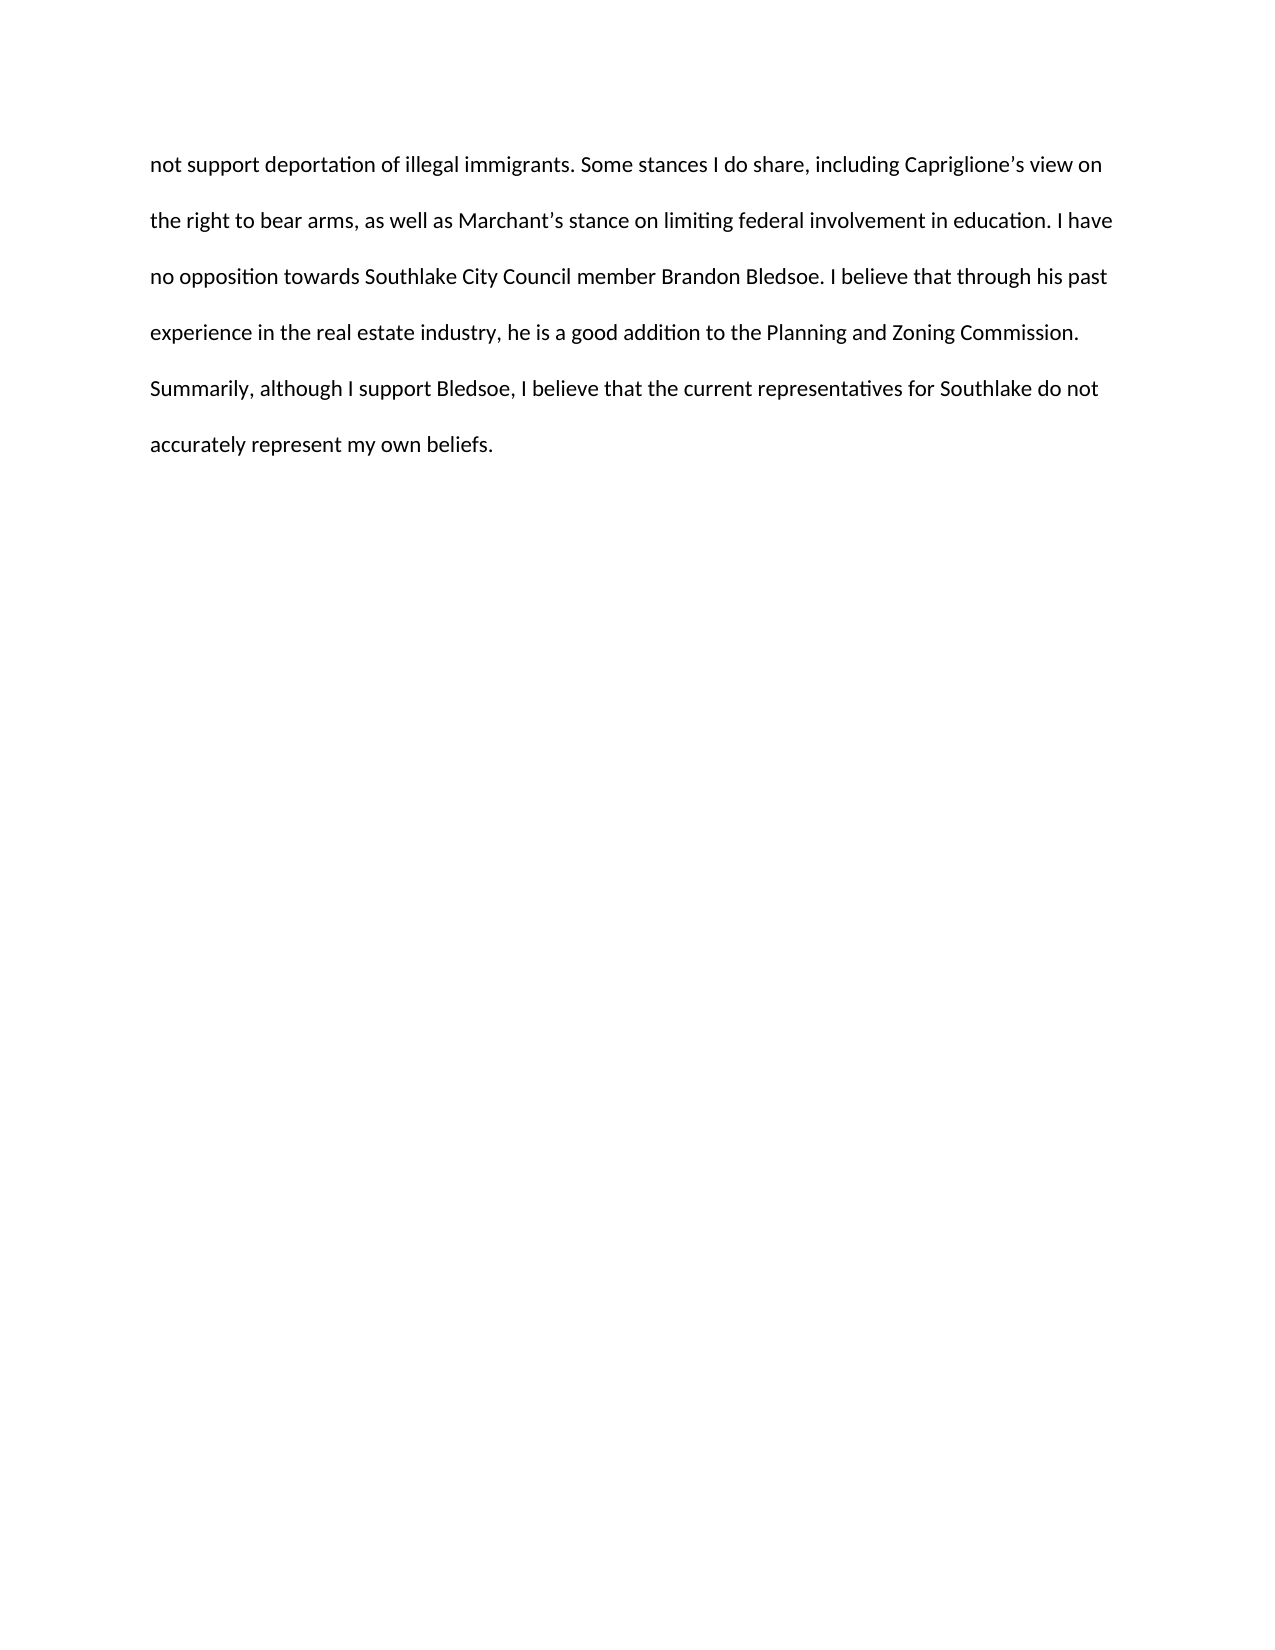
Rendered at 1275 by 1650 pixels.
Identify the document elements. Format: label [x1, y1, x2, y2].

text [150, 150, 1125, 458]
